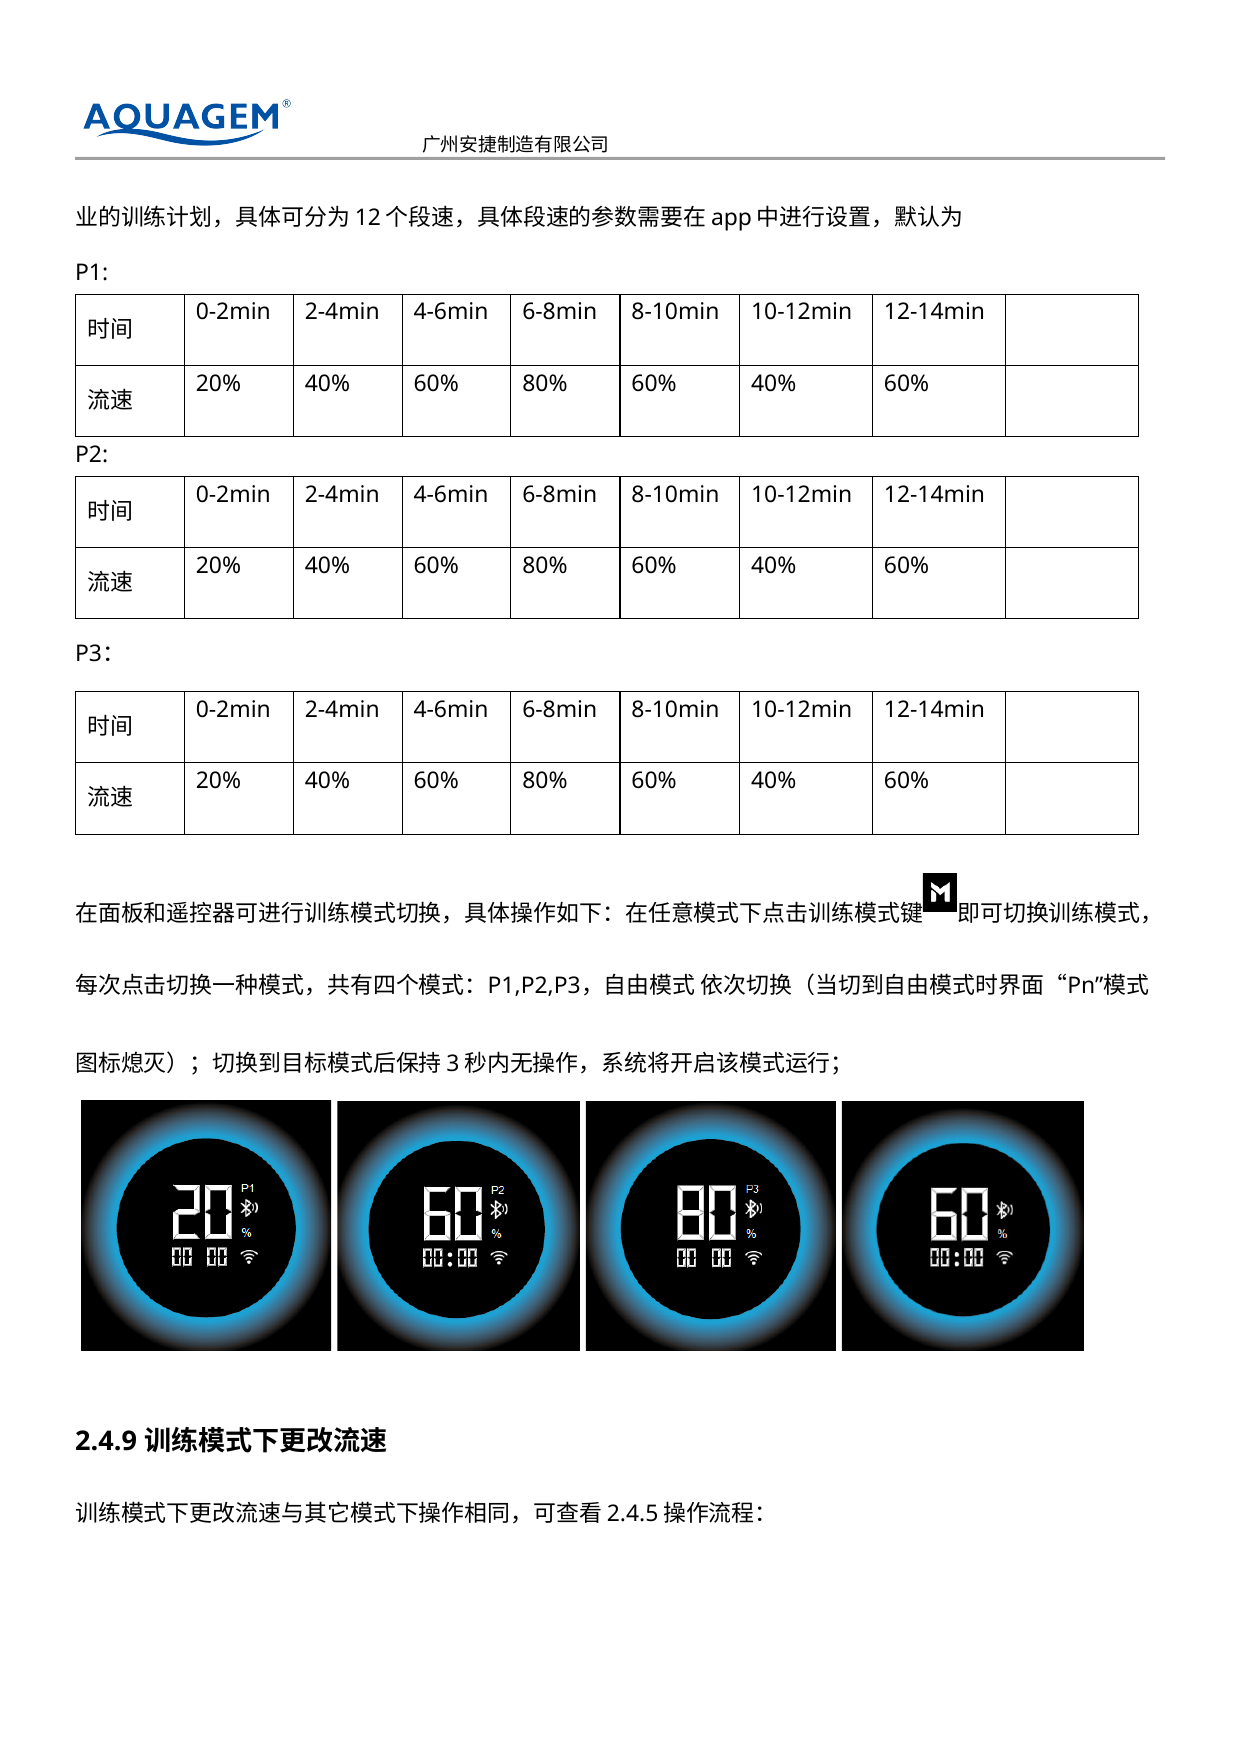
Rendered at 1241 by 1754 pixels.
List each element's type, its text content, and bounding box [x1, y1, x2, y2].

table_header 10-12min [740, 295, 872, 365]
table_header 4-6min [403, 295, 510, 365]
text P3： [75, 619, 1165, 684]
table_cell 60% [873, 366, 1005, 436]
table_header 时间 [76, 295, 184, 365]
picture [922, 873, 957, 912]
picture [585, 1101, 836, 1351]
table_cell 20% [185, 366, 293, 436]
table_header 12-14min [873, 692, 1005, 762]
table_cell 20% [185, 763, 293, 833]
table_header 时间 [76, 477, 184, 547]
table_header 8-10min [621, 295, 739, 365]
table_header 2-4min [294, 477, 402, 547]
table_header 4-6min [403, 692, 510, 762]
table_cell 40% [740, 548, 872, 618]
table_cell 60% [403, 763, 510, 833]
table_cell 80% [511, 548, 619, 618]
table_header 6-8min [511, 692, 619, 762]
table_header 10-12min [740, 477, 872, 547]
table_header 2-4min [294, 295, 402, 365]
table_cell 流速 [76, 763, 184, 833]
table_header 6-8min [511, 477, 619, 547]
table_cell [1006, 548, 1138, 618]
table_header 6-8min [511, 295, 619, 365]
table_cell 40% [740, 366, 872, 436]
table_cell 60% [403, 366, 510, 436]
text P2: [75, 437, 1165, 469]
text 在面板和遥控器可进行训练模式切换，具体操作如下：在任意模式下点击训练模式键即可切换训练模式，每次点击切换一种模式，共有四个模式：P1,P2,P3，自由模式 依次切换（当切到自由模式时界面“Pn”模式图标熄灭）；切换到目标模式后保持3秒内无操作，系统将开启该模式运行； [75, 873, 1165, 1094]
table_header 0-2min [185, 477, 293, 547]
table_cell 60% [621, 548, 739, 618]
table_header 8-10min [621, 692, 739, 762]
picture [841, 1101, 1084, 1351]
table_header 4-6min [403, 477, 510, 547]
table_header 8-10min [621, 477, 739, 547]
table_cell 60% [621, 763, 739, 833]
table_header 2-4min [294, 692, 402, 762]
table_cell 20% [185, 548, 293, 618]
table_cell [1006, 366, 1138, 436]
table_header 10-12min [740, 692, 872, 762]
table_cell 60% [873, 548, 1005, 618]
table_cell 流速 [76, 548, 184, 618]
table_cell 流速 [76, 366, 184, 436]
table_header 12-14min [873, 477, 1005, 547]
table_header 12-14min [873, 295, 1005, 365]
table_cell 80% [511, 366, 619, 436]
table_header 时间 [76, 692, 184, 762]
text 训练模式下更改流速 [75, 1406, 1165, 1471]
table_cell 60% [873, 763, 1005, 833]
table_cell [1006, 763, 1138, 833]
table_header [1006, 477, 1138, 547]
picture [75, 88, 305, 152]
text P1: [75, 255, 1165, 287]
table_cell 40% [294, 763, 402, 833]
table_cell 40% [294, 548, 402, 618]
table_cell 60% [621, 366, 739, 436]
picture [81, 1100, 332, 1351]
table_header 0-2min [185, 692, 293, 762]
table_cell 40% [294, 366, 402, 436]
picture [337, 1101, 580, 1351]
text 训练模式下更改流速与其它模式下操作相同，可查看2.4.5操作流程： [75, 1479, 1165, 1544]
table_cell 80% [511, 763, 619, 833]
table_cell 60% [403, 548, 510, 618]
table_header [1006, 692, 1138, 762]
text 系统存有3种训练模式（P1,P2,P3），训练模式实际上是多段定时连在一起，通过不同的流速配置指定更专业的训练计划，具体可分为12个段速，具体段速的参数需要在app中进行设置，默认为 [75, 183, 1165, 248]
table_header [1006, 295, 1138, 365]
table_cell 40% [740, 763, 872, 833]
table_header 0-2min [185, 295, 293, 365]
